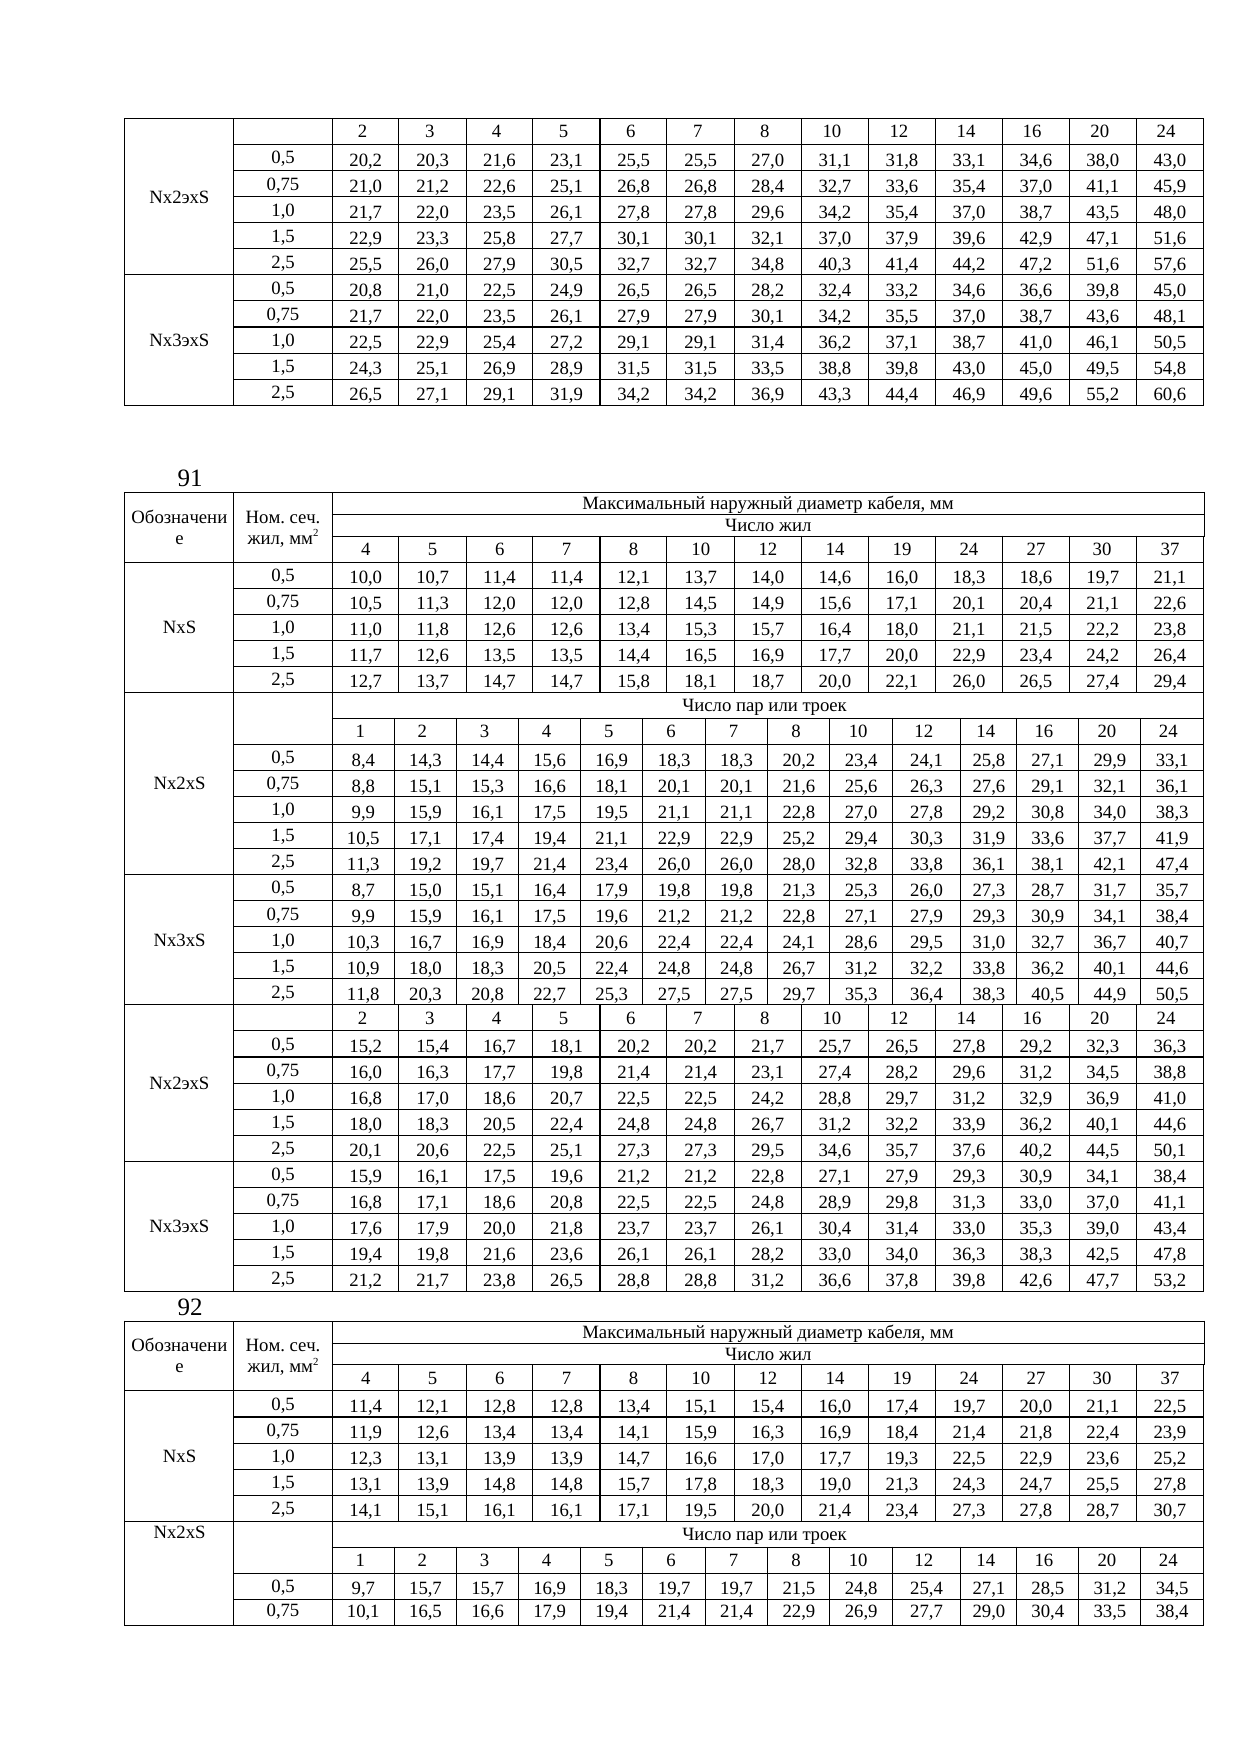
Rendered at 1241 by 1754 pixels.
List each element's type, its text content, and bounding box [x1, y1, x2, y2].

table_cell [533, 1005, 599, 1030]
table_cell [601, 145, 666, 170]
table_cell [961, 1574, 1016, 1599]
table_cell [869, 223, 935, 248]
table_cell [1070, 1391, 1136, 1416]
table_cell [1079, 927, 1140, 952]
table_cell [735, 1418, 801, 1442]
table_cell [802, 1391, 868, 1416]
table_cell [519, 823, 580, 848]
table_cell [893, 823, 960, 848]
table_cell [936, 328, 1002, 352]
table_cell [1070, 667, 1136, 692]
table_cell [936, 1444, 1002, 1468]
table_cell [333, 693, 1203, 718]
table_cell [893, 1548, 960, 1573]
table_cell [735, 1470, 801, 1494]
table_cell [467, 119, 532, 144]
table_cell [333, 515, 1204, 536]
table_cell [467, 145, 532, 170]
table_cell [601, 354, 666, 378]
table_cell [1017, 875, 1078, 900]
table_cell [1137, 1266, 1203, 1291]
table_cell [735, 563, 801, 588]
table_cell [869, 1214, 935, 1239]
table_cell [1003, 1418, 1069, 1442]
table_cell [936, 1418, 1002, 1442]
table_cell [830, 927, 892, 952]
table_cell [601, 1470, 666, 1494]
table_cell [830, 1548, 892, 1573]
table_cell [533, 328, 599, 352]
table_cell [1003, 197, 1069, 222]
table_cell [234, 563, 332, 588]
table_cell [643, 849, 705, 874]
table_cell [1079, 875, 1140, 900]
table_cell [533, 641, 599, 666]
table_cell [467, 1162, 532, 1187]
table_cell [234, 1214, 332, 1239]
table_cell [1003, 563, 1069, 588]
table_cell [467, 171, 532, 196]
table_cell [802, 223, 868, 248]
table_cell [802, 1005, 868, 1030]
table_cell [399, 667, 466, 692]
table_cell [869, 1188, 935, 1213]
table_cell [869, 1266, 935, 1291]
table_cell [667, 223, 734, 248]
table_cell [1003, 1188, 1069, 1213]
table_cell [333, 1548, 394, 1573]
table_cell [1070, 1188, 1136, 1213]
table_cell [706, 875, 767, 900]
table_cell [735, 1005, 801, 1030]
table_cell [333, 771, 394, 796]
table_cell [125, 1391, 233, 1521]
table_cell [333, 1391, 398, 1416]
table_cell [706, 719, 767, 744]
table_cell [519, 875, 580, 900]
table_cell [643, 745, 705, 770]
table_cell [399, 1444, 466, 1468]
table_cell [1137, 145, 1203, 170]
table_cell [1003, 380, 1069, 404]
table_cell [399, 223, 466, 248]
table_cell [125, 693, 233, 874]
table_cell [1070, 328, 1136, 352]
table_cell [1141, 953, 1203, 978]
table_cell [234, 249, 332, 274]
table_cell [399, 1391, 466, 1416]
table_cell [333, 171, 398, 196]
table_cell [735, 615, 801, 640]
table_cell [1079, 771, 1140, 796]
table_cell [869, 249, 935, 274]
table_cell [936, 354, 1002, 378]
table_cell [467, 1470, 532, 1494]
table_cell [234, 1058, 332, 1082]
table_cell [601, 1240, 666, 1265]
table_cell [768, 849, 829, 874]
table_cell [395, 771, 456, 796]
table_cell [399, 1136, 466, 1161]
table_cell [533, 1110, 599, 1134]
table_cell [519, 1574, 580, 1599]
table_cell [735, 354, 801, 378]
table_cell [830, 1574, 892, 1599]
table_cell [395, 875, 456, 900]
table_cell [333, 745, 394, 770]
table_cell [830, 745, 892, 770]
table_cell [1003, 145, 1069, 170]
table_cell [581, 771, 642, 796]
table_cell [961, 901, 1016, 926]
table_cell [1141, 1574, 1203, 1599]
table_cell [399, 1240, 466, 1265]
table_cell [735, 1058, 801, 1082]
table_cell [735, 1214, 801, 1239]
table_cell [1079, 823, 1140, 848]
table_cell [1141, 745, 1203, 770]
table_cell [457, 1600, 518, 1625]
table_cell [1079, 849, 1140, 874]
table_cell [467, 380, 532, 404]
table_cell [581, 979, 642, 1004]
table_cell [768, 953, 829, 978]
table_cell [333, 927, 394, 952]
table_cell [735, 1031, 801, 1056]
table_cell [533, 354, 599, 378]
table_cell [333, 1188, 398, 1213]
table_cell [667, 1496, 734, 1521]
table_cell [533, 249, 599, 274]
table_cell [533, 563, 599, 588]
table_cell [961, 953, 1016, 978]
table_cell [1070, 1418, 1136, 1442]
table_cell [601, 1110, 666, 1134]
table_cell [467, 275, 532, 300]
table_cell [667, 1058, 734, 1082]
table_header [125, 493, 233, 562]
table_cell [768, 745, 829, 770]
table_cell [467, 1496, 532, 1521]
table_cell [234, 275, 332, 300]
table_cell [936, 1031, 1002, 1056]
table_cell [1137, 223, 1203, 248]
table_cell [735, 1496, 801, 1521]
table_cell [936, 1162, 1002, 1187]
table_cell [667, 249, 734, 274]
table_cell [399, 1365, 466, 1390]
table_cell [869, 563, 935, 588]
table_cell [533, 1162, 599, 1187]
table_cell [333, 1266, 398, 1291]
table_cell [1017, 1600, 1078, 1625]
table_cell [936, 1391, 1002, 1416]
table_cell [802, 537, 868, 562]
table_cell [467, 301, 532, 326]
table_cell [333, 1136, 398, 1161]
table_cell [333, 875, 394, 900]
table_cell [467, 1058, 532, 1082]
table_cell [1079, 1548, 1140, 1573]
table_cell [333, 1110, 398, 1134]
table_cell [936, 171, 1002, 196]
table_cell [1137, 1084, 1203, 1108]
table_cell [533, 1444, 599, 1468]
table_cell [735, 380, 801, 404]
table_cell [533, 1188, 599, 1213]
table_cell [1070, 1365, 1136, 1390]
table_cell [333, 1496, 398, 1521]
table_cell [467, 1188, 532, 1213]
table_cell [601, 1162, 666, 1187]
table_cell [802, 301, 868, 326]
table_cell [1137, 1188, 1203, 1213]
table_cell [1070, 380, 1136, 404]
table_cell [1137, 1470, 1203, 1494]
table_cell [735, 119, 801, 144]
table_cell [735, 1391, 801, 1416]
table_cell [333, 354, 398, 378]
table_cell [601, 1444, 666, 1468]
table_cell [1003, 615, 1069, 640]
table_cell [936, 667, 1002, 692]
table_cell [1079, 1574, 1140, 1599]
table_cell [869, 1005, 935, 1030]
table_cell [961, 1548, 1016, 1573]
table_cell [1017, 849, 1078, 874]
text 92 [177, 1292, 1152, 1321]
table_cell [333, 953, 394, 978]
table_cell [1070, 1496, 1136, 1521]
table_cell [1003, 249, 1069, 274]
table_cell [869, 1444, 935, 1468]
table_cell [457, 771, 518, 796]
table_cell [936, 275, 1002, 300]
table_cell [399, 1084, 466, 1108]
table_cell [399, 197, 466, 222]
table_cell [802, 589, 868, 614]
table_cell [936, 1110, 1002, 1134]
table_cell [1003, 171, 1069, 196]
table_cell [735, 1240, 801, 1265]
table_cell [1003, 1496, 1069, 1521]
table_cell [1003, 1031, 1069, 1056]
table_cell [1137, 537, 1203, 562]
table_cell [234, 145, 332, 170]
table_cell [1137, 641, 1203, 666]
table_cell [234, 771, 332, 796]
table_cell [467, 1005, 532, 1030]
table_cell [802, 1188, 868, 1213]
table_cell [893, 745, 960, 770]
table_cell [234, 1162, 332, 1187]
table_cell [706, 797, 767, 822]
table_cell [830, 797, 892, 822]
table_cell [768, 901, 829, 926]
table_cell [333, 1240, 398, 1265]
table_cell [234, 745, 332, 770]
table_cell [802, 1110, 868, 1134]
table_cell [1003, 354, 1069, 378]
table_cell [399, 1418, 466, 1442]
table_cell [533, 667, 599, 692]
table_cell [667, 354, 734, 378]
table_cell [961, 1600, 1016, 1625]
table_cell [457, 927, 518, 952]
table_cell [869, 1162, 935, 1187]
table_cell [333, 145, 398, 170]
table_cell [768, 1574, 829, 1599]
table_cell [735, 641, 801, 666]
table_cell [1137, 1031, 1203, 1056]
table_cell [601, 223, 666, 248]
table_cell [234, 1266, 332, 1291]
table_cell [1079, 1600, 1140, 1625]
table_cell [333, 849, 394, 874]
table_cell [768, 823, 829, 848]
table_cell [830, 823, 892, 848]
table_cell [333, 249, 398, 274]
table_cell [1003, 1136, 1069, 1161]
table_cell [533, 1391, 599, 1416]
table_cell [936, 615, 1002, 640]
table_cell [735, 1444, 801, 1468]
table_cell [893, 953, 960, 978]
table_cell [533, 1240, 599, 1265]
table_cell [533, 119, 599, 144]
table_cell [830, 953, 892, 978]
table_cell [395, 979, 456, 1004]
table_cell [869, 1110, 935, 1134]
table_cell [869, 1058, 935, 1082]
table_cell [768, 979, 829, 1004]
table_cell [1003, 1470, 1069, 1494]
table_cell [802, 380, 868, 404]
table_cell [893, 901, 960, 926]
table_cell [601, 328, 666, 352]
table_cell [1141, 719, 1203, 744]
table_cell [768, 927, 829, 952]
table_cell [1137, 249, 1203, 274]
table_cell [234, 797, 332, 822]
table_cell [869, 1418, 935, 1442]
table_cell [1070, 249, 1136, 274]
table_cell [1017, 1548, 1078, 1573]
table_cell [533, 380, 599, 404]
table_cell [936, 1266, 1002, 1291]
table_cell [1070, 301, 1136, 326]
text 91 [177, 463, 1152, 492]
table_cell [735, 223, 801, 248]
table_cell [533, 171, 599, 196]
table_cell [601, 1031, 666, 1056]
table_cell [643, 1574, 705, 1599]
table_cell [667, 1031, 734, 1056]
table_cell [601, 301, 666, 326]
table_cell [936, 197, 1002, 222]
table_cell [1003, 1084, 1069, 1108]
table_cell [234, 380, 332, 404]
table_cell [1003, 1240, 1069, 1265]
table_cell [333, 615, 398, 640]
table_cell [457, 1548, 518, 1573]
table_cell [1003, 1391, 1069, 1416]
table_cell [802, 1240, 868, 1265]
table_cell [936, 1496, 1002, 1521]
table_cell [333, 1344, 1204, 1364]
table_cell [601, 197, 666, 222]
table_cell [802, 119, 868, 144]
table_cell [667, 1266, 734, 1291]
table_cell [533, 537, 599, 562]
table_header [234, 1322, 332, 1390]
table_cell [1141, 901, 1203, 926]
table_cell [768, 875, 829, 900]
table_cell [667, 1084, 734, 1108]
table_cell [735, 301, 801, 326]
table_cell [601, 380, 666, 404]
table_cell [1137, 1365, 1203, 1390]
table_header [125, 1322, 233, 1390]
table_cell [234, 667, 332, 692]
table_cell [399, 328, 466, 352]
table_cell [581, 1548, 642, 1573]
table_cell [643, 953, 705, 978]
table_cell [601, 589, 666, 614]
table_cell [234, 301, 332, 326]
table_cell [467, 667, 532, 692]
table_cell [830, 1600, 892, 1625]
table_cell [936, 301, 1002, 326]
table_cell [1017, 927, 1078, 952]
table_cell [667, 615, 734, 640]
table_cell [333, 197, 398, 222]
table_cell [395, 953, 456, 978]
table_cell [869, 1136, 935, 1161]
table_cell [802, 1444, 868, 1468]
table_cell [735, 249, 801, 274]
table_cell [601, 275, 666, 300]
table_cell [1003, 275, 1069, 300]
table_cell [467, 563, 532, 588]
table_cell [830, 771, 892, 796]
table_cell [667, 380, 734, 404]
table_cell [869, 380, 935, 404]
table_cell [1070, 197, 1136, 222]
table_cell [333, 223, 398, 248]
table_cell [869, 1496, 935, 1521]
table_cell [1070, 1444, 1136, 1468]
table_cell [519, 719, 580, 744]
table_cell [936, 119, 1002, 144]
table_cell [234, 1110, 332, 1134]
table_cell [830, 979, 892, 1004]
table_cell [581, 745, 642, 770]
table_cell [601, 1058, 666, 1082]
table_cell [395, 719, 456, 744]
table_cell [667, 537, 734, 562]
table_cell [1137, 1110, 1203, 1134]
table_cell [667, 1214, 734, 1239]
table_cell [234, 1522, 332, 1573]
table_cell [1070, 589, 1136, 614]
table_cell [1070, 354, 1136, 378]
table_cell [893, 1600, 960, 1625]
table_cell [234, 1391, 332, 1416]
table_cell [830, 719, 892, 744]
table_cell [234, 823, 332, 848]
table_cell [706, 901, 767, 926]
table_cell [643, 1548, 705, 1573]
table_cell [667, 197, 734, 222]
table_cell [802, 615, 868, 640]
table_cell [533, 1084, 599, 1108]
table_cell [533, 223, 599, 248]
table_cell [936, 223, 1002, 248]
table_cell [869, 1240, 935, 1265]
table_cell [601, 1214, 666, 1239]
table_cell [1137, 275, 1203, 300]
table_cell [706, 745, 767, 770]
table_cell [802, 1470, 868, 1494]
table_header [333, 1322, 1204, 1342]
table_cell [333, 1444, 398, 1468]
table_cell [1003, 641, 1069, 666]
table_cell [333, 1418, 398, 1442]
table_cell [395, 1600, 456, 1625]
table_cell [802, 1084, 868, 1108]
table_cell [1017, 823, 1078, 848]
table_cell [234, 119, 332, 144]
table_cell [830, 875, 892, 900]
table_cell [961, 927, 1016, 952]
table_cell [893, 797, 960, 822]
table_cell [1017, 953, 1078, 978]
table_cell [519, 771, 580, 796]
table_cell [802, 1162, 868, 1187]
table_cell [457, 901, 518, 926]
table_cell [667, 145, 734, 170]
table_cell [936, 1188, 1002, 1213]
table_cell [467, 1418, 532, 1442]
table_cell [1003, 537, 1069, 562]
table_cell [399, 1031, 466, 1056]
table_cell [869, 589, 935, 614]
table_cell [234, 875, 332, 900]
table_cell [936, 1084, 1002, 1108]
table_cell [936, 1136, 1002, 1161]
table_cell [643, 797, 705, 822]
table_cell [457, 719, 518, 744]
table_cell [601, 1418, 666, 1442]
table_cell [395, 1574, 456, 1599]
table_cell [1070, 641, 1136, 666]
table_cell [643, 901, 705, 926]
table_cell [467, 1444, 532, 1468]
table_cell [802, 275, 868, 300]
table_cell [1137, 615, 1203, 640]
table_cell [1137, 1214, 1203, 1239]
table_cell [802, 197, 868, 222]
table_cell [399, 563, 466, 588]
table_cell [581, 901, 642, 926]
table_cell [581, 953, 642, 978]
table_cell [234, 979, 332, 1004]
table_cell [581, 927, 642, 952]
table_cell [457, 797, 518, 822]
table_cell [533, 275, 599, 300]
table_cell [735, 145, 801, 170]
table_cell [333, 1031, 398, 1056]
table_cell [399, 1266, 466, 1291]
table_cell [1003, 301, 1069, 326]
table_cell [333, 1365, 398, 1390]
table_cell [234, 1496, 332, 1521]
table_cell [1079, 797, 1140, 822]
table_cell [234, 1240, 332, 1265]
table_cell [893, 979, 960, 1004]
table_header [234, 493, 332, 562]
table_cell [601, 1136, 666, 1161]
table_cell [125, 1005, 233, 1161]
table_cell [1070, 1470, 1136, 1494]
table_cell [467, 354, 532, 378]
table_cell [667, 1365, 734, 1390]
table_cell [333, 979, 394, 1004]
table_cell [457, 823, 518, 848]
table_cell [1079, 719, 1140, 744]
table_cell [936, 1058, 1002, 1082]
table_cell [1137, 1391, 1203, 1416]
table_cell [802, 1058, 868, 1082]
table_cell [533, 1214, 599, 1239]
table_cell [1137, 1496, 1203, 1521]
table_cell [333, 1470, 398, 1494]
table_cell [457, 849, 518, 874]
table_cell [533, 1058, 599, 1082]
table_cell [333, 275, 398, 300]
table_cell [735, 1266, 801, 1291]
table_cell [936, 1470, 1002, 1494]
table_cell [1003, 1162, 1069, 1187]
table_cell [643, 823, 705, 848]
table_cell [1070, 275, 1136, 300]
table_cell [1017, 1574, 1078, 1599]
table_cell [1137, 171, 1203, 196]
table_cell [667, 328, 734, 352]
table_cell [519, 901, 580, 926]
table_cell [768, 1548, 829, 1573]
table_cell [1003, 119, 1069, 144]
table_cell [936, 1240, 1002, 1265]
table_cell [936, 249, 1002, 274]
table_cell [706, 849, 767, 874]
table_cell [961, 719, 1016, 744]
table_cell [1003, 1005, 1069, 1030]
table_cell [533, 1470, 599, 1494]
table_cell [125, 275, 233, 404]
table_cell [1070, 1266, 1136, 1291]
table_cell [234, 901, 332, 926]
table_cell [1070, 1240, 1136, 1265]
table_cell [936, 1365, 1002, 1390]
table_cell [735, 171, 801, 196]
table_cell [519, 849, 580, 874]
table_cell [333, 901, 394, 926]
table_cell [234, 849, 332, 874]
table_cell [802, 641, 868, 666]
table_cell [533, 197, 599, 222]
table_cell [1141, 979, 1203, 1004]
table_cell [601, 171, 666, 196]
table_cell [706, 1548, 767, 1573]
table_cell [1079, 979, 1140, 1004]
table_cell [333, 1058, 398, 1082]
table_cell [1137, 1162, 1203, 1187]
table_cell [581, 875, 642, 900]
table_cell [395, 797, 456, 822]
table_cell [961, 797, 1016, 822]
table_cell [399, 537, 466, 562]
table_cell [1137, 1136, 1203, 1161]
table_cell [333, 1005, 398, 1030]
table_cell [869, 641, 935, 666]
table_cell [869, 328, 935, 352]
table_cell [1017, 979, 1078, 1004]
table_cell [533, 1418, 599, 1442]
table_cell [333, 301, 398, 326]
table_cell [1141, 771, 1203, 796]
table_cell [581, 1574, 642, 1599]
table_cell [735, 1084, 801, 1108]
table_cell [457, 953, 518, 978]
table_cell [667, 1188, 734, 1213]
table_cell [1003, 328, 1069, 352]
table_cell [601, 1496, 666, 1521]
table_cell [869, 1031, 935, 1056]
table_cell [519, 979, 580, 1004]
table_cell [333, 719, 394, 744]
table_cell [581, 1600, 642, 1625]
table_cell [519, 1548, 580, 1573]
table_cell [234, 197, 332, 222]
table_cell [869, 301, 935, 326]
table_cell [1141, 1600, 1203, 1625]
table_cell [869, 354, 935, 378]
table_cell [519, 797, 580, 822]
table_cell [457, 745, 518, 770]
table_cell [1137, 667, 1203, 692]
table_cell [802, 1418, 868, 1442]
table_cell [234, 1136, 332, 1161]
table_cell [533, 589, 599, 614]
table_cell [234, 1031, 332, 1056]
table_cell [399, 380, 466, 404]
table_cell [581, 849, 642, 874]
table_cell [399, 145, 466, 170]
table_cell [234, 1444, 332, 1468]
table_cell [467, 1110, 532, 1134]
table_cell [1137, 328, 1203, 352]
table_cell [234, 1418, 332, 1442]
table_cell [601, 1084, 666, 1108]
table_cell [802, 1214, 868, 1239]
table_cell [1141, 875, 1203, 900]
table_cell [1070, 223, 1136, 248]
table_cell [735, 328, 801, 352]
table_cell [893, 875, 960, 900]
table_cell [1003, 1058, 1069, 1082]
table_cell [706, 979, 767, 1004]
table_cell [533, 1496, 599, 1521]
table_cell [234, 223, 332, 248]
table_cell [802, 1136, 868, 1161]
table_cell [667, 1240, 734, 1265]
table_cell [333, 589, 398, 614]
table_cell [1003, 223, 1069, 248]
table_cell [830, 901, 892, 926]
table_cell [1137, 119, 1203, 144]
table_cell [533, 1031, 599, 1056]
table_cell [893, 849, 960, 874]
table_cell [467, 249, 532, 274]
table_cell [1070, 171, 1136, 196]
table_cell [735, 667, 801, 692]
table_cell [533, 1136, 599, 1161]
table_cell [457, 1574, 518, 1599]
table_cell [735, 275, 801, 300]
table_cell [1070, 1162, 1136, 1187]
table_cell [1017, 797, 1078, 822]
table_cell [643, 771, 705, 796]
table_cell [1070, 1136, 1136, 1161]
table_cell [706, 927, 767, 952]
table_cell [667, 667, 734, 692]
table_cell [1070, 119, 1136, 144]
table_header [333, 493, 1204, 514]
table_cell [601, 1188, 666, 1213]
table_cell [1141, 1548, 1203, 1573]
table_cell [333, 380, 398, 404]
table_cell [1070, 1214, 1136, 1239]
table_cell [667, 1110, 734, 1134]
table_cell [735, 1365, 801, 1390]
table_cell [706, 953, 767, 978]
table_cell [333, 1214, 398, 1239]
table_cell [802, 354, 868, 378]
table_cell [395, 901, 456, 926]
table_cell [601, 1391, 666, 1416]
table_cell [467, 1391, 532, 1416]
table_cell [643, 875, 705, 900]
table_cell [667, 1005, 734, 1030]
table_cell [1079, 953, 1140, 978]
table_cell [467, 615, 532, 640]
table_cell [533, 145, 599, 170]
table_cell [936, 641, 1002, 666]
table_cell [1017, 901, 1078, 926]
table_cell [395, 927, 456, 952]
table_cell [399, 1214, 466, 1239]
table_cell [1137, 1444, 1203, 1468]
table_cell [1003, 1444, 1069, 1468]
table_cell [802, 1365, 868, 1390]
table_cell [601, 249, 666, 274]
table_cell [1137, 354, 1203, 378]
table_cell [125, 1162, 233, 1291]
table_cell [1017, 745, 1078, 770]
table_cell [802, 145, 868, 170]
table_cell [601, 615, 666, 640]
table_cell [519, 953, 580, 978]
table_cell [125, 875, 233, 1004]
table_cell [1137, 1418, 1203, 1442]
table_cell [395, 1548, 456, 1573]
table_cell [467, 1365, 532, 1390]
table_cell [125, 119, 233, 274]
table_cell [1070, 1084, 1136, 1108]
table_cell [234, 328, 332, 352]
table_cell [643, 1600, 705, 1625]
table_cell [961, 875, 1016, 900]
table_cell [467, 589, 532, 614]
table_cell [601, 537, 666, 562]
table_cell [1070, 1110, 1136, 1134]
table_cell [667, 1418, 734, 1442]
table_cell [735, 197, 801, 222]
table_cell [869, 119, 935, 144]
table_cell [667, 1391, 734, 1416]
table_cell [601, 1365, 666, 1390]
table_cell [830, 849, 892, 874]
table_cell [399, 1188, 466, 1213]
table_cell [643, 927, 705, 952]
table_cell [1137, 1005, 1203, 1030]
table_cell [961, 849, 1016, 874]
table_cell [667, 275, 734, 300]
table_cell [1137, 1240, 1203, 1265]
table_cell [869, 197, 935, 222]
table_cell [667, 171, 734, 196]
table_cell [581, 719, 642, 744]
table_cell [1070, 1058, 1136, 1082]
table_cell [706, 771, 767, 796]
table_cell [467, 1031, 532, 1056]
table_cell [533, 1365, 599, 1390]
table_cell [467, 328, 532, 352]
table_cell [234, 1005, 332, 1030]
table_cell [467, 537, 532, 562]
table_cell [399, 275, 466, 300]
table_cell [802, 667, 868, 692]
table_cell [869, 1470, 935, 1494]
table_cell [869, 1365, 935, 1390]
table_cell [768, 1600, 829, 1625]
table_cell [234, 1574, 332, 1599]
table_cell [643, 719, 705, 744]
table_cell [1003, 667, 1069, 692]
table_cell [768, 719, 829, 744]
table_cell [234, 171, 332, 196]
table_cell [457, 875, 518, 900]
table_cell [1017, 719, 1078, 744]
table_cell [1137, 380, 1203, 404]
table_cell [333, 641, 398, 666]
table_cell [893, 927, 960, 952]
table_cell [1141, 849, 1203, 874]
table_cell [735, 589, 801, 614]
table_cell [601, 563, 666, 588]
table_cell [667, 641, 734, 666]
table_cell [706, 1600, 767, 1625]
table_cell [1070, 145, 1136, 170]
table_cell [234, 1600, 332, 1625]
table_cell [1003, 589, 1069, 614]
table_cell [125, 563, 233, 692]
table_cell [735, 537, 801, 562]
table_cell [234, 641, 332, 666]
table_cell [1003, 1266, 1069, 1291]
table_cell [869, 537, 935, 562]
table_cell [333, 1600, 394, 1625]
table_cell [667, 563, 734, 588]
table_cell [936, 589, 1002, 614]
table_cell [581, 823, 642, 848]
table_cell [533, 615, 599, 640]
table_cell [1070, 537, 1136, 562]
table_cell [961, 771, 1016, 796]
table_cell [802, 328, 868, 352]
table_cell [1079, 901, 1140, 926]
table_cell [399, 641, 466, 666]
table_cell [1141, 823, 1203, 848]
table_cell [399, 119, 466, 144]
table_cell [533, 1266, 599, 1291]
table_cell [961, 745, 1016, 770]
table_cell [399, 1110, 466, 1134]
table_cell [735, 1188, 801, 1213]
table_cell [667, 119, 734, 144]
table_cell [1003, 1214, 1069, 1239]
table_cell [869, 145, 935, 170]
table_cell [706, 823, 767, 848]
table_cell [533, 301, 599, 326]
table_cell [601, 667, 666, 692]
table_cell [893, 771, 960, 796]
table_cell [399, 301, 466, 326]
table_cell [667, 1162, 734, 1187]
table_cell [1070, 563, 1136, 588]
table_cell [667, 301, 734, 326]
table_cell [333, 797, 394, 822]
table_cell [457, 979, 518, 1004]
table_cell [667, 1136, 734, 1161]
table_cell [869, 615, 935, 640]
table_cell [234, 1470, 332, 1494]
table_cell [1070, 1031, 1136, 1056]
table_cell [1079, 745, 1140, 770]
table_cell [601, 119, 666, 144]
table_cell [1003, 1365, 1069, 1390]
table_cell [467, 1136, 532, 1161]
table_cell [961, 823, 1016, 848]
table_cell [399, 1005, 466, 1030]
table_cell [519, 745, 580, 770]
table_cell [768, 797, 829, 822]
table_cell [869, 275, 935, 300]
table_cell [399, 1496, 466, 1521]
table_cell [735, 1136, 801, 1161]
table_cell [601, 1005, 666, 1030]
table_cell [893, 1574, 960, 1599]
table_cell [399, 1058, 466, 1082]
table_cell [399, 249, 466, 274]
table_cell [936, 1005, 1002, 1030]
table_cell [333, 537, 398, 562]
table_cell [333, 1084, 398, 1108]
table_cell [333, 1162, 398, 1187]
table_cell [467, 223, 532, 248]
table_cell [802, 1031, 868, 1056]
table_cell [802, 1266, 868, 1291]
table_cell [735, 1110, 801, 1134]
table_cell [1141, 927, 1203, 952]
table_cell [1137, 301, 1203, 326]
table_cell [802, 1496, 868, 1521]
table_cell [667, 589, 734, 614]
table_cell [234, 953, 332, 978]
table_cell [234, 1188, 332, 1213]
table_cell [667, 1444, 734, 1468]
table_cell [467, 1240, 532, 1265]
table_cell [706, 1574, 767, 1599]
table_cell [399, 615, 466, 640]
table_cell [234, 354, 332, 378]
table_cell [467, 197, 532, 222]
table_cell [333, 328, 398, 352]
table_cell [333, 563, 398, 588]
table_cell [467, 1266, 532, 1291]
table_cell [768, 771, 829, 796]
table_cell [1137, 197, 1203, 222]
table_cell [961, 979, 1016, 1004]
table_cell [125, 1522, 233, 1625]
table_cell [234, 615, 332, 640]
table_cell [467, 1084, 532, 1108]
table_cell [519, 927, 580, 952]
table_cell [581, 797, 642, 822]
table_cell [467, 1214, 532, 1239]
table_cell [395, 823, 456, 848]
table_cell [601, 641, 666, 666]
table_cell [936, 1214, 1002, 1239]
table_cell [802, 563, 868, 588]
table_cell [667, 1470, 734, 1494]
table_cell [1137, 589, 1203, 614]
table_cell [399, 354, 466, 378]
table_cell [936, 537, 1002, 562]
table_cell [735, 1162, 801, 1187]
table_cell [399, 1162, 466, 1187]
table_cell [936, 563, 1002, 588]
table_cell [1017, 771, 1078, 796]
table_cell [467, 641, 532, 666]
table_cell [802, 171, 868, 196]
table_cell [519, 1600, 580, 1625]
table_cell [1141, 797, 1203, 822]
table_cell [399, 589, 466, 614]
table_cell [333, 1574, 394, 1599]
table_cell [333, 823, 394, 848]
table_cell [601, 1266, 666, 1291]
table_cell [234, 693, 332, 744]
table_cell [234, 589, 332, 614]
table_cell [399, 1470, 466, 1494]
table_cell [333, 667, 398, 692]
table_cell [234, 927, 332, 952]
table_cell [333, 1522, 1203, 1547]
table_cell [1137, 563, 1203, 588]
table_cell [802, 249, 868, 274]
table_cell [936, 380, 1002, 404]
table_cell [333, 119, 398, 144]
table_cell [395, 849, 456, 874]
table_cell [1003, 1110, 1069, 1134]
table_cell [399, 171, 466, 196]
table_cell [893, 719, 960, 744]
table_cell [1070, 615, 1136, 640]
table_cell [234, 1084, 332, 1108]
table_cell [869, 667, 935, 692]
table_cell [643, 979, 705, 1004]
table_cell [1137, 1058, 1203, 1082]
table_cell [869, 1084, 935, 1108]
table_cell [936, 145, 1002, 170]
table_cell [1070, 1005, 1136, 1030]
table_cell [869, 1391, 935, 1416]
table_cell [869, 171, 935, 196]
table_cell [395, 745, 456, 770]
